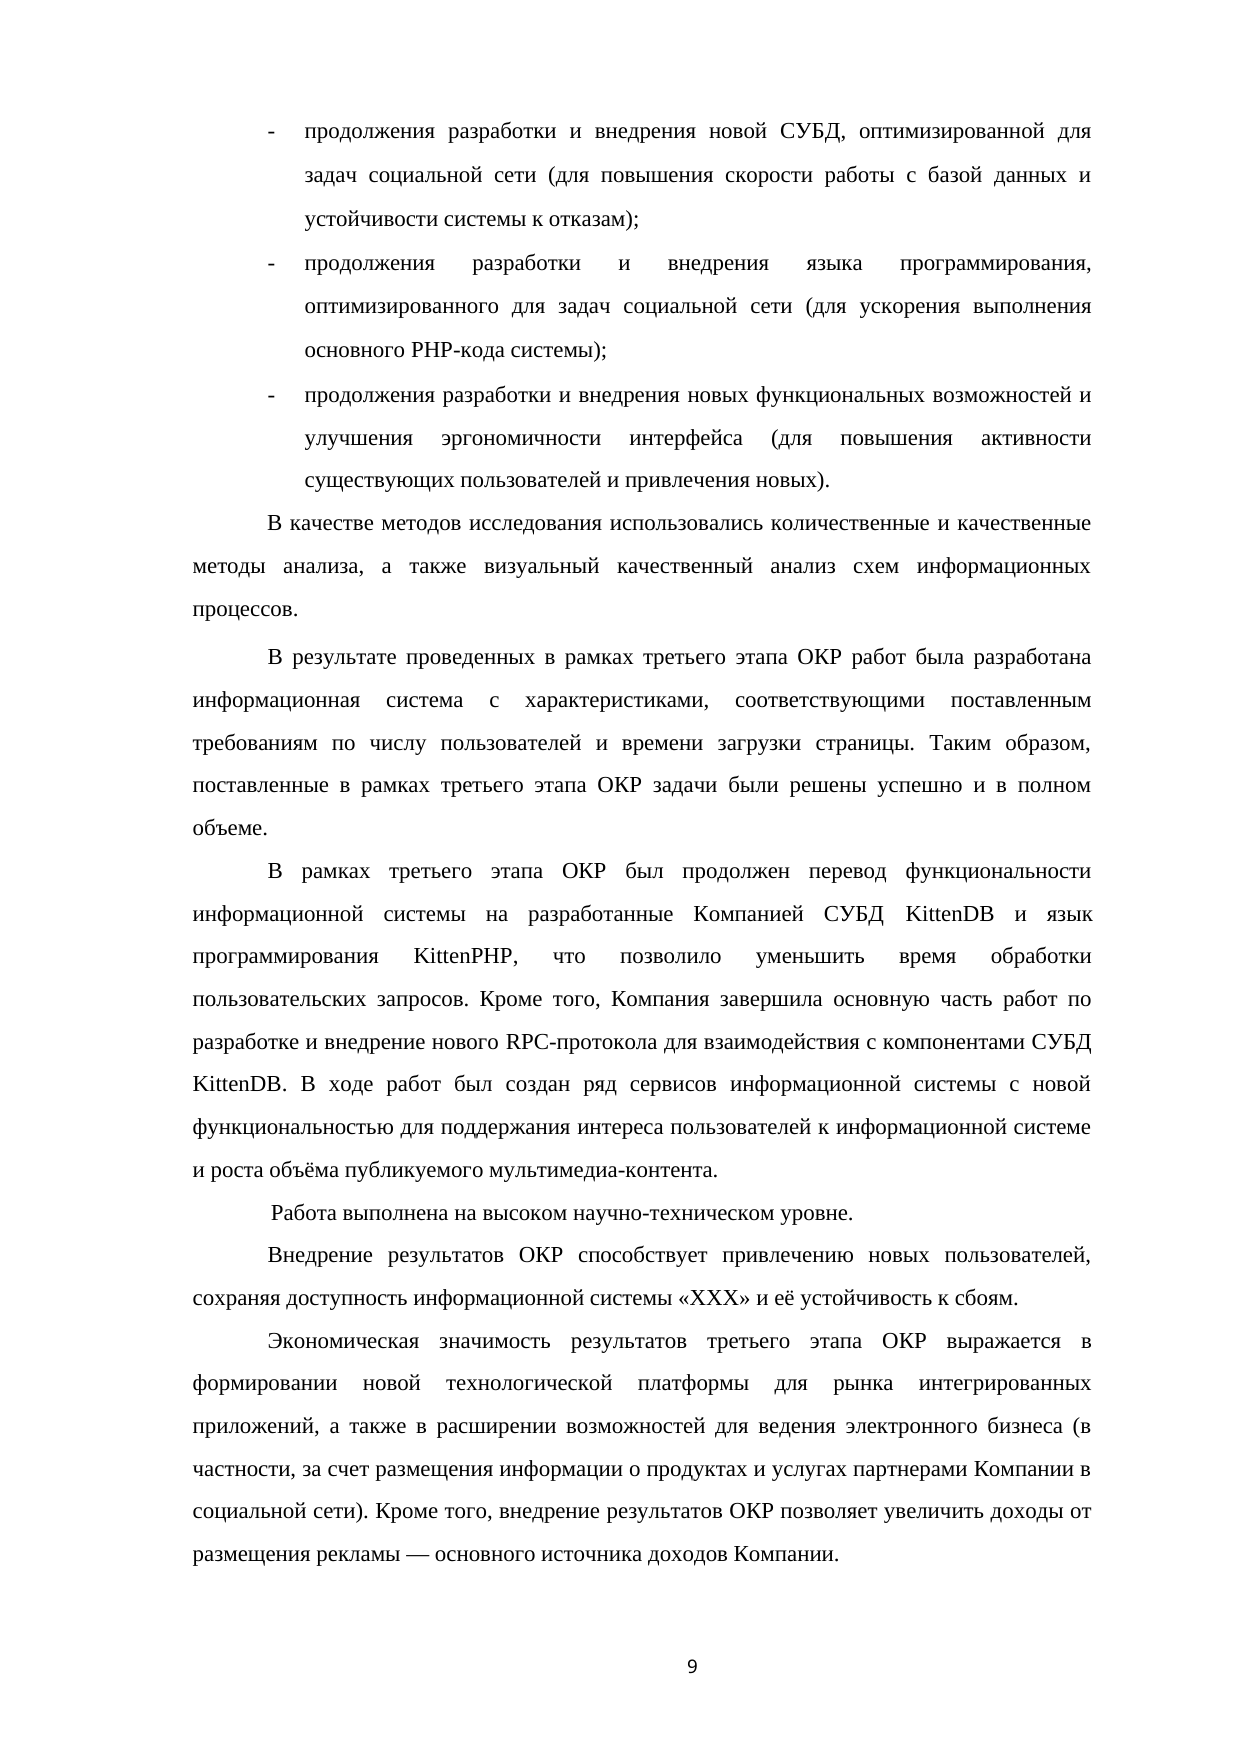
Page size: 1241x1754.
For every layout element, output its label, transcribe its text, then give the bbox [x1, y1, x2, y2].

list продолжения разработки и внедрения языка программирования, оптимизированного для задач социальной сети (для ускорения выполнения основного PHP-кода системы); [267, 235, 1093, 366]
text В рамках третьего этапа ОКР был продолжен перевод функциональности информационной системы на разработанные Компанией СУБД KittenDB и язык программирования KittenPHP, что позволило уменьшить время обработки пользовательских запросов. Кроме того, Компания завершила основную часть работ по разработке и внедрение нового RPC-протокола для взаимодействия с компонентами СУБД KittenDB. В ходе работ был создан ряд сервисов информационной системы с новой функциональностью для поддержания интереса пользователей к информационной системе и роста объёма публикуемого мультимедиа-контента. [192, 844, 1093, 1186]
text В результате проведенных в рамках третьего этапа ОКР работ была разработана информационная система с характеристиками, соответствующими поставленным требованиям по числу пользователей и времени загрузки страницы. Таким образом, поставленные в рамках третьего этапа ОКР задачи были решены успешно и в полном объеме. [192, 631, 1093, 844]
list продолжения разработки и внедрения новой СУБД, оптимизированной для задач социальной сети (для повышения скорости работы с базой данных и устойчивости системы к отказам); [267, 104, 1093, 235]
text Экономическая значимость результатов третьего этапа ОКР выражается в формировании новой технологической платформы для рынка интегрированных приложений, а также в расширении возможностей для ведения электронного бизнеса (в частности, за счет размещения информации о продуктах и услугах партнерами Компании в социальной сети). Кроме того, внедрение результатов ОКР позволяет увеличить доходы от размещения рекламы — основного источника доходов Компании. [192, 1314, 1093, 1570]
text В качестве методов исследования использовались количественные и качественные методы анализа, а также визуальный качественный анализ схем информационных процессов. [192, 496, 1093, 624]
list продолжения разработки и внедрения новых функциональных возможностей и улучшения эргономичности интерфейса (для повышения активности существующих пользователей и привлечения новых). [267, 368, 1093, 496]
text Внедрение результатов ОКР способствует привлечению новых пользователей, сохраняя доступность информационной системы «ХХХ» и её устойчивость к сбоям. [192, 1228, 1093, 1314]
text Работа выполнена на высоком научно-техническом уровне. [271, 1186, 1093, 1228]
